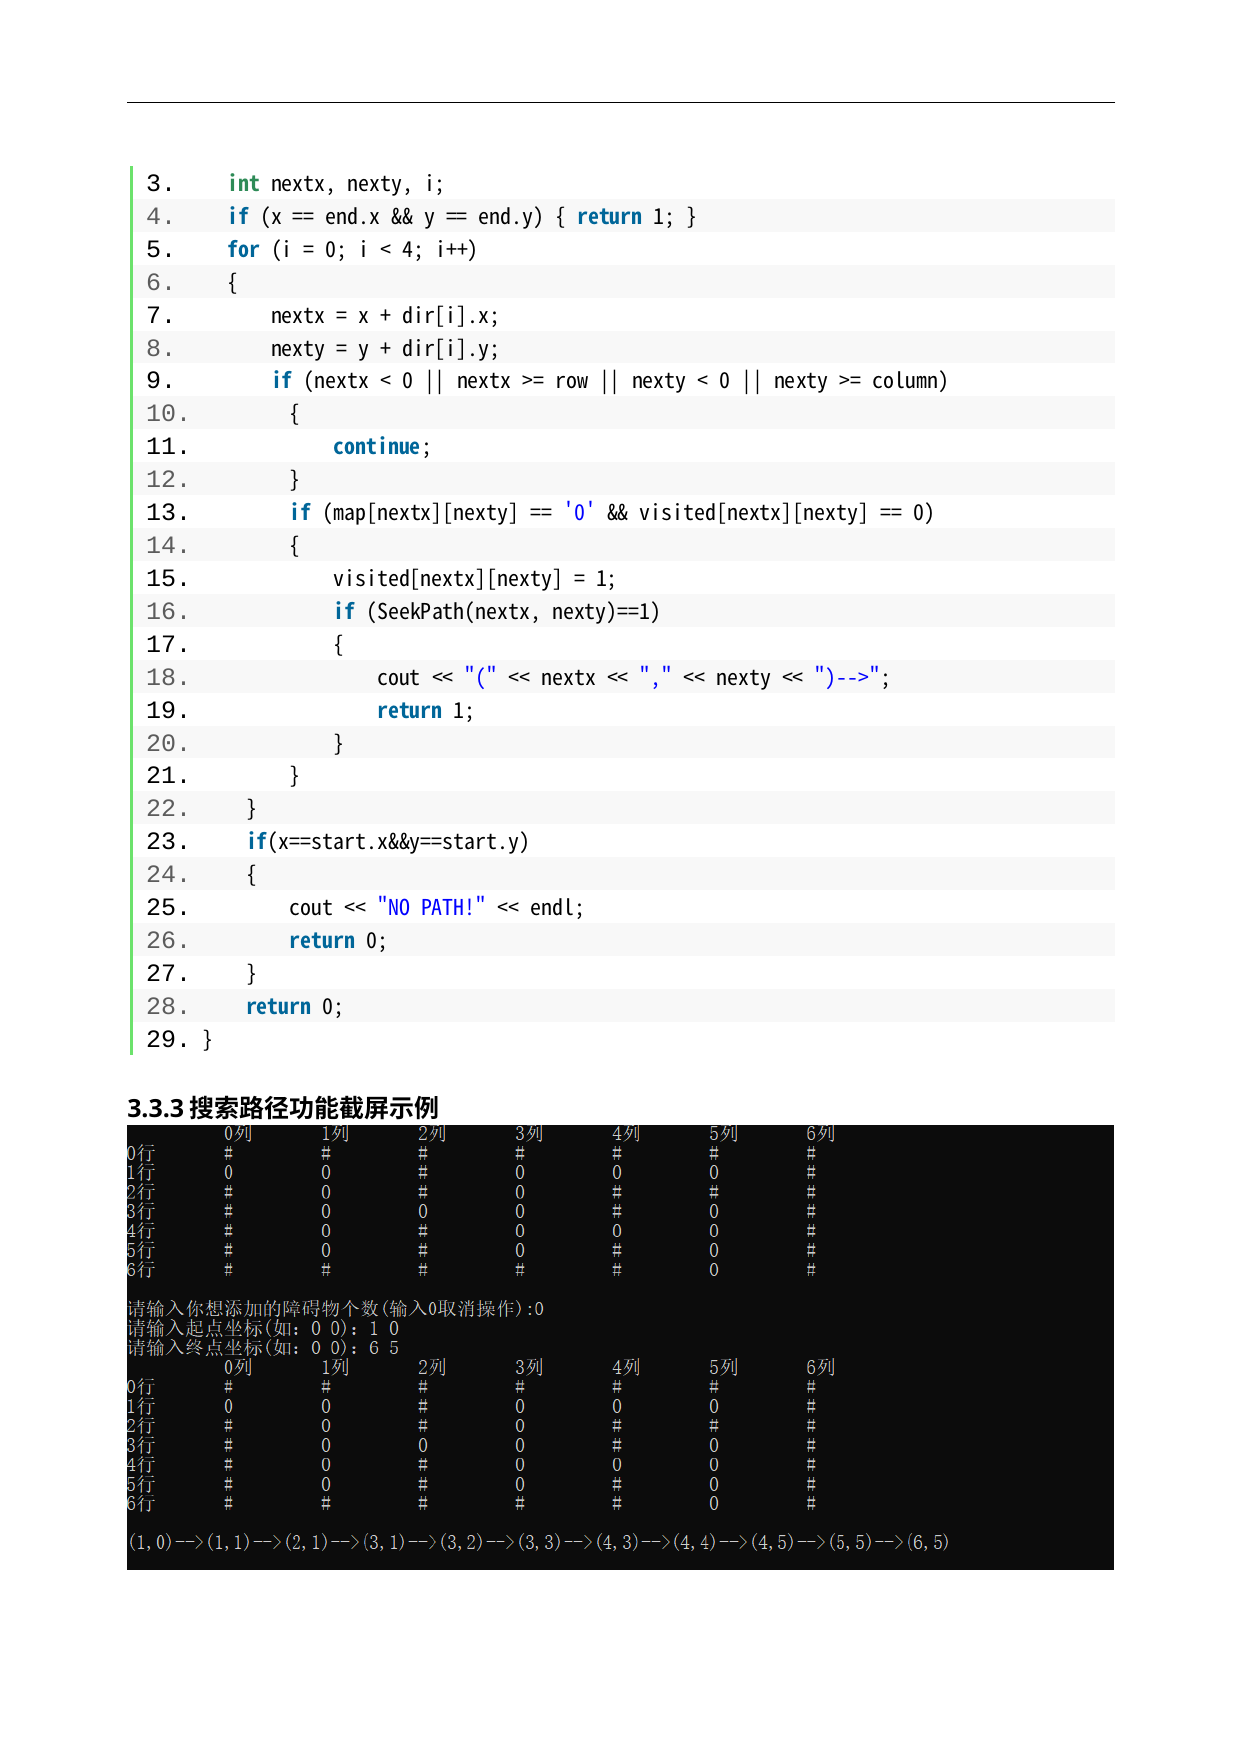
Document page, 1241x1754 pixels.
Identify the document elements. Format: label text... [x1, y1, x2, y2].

list { [133, 265, 1115, 298]
list } [133, 791, 1115, 824]
list return 0; [133, 923, 1115, 956]
list nextx = x + dir[i].x; [133, 298, 1115, 331]
list } [133, 956, 1115, 989]
picture [127, 1125, 1114, 1570]
text 3.3.3搜索路径功能截屏示例 [127, 1089, 1115, 1125]
list { [133, 528, 1115, 561]
list } [133, 1022, 1115, 1055]
list int nextx, nexty, i; [133, 166, 1115, 199]
list } [133, 726, 1115, 758]
list cout << "(" << nextx << "," << nexty << ")-->"; [133, 660, 1115, 693]
list { [133, 396, 1115, 429]
list if (nextx < 0 || nextx >= row || nexty < 0 || nexty >= column) [133, 363, 1115, 396]
list for (i = 0; i < 4; i++) [133, 232, 1115, 265]
list return 0; [133, 989, 1115, 1022]
list if (SeekPath(nextx, nexty)==1) [133, 594, 1115, 627]
list } [133, 758, 1115, 791]
list nexty = y + dir[i].y; [133, 331, 1115, 363]
list if (x == end.x && y == end.y) { return 1; } [133, 199, 1115, 232]
list } [133, 462, 1115, 495]
list if (map[nextx][nexty] == '0' && visited[nextx][nexty] == 0) [133, 495, 1115, 528]
list return 1; [133, 693, 1115, 726]
list { [133, 857, 1115, 890]
list visited[nextx][nexty] = 1; [133, 561, 1115, 594]
list if(x==start.x&&y==start.y) [133, 824, 1115, 857]
list cout << "NO PATH!" << endl; [133, 890, 1115, 923]
list { [133, 627, 1115, 660]
list continue; [133, 429, 1115, 462]
